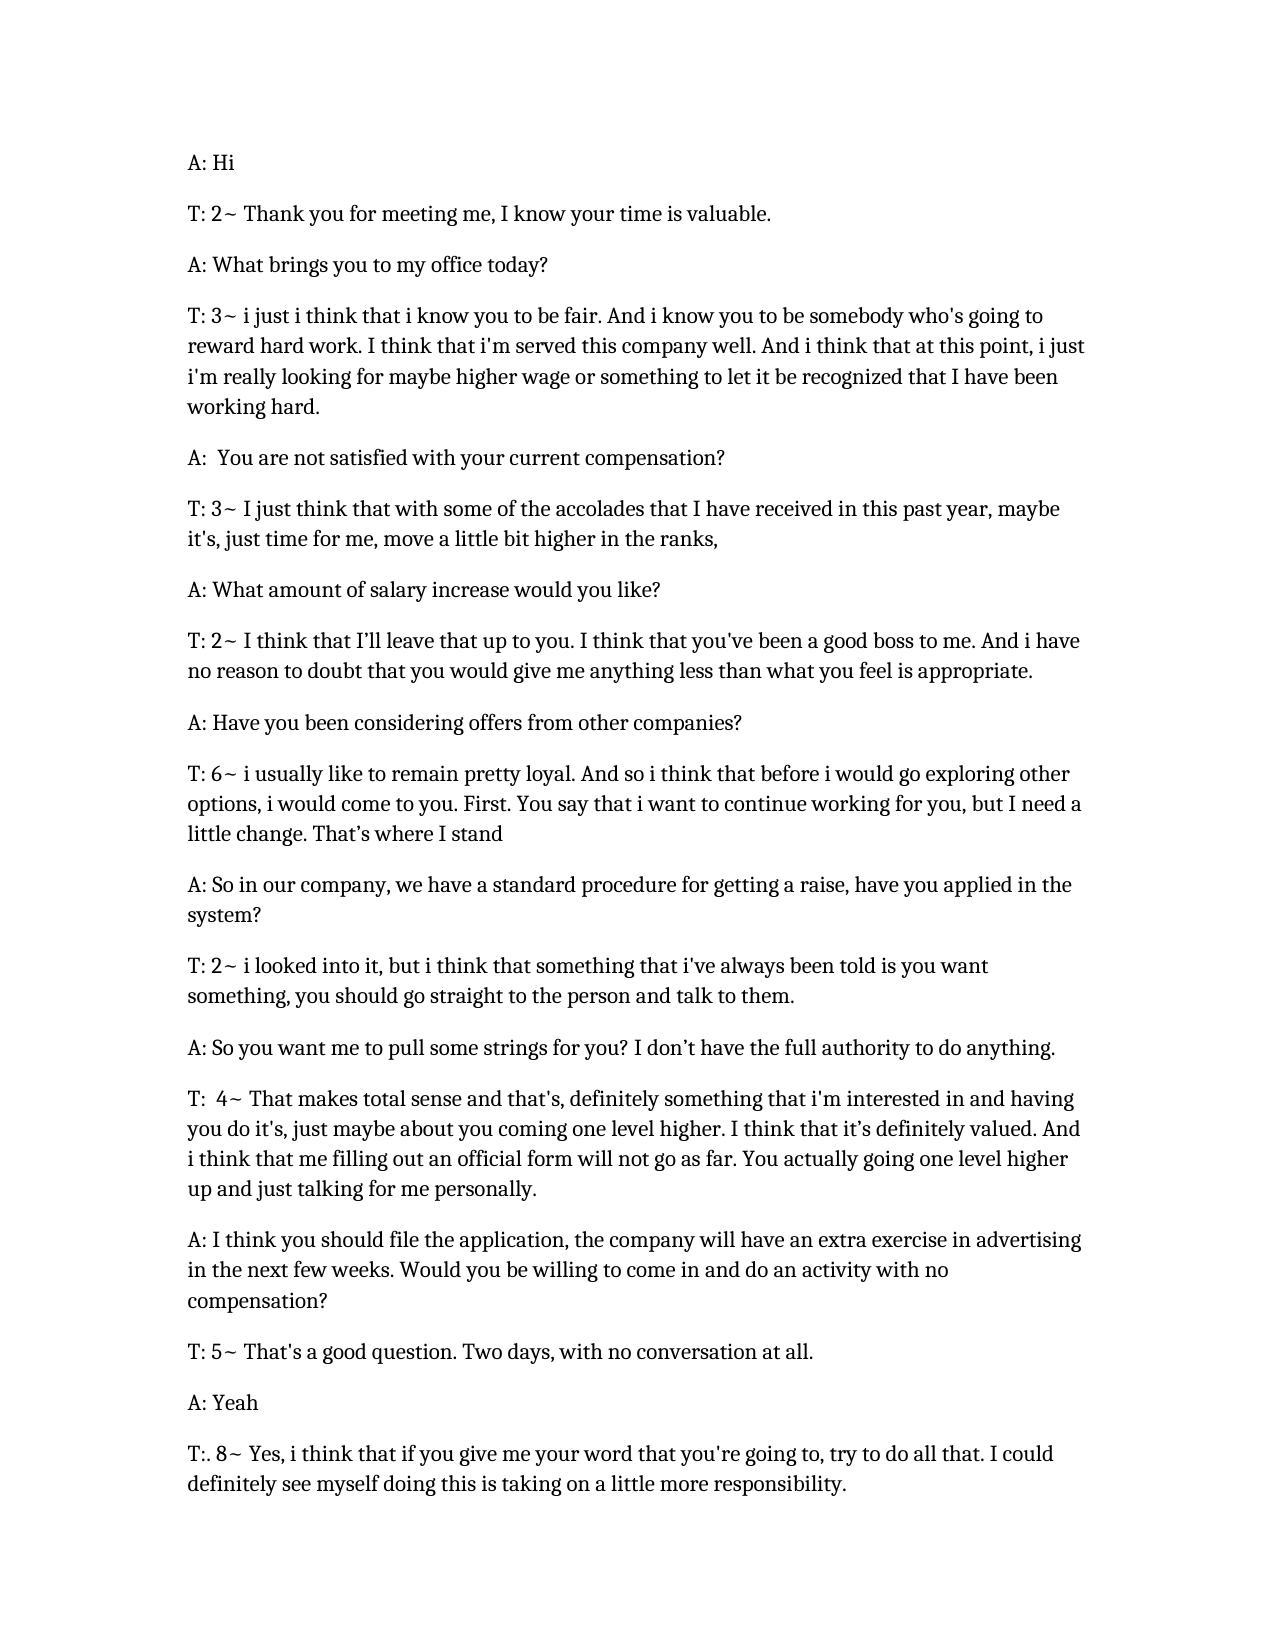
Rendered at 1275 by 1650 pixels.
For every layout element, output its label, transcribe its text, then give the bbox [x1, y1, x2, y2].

text T: 3~ I just think that with some of the accolades that I have received in this past year, maybe it's, just time for me, move a little bit higher in the ranks, [187, 496, 1087, 552]
text T: 5~ That's a good question. Two days, with no conversation at all. [187, 1338, 1087, 1365]
text T: 2~ i looked into it, but i think that something that i've always been told is you want something, you should go straight to the person and talk to them. [187, 953, 1087, 1010]
text A: What amount of salary increase would you like? [187, 577, 1087, 603]
text A: So in our company, we have a standard procedure for getting a raise, have you applied in the system? [187, 872, 1087, 928]
text A: So you want me to pull some strings for you? I don’t have the full authority to do anything. [187, 1034, 1087, 1061]
text T: 2~ Thank you for meeting me, I know your time is valuable. [187, 201, 1087, 227]
text T: 3~ i just i think that i know you to be fair. And i know you to be somebody who's going to reward hard work. I think that i'm served this company well. And i think that at this point, i just i'm really looking for maybe higher wage or something to let it be recognized that I have been working hard. [187, 303, 1087, 420]
text A: I think you should file the application, the company will have an extra exercise in advertising in the next few weeks. Would you be willing to come in and do an activity with no compensation? [187, 1227, 1087, 1314]
text A: Have you been considering offers from other companies? [187, 709, 1087, 736]
text A: What brings you to my office today? [187, 252, 1087, 278]
text T: 2~ I think that I’ll leave that up to you. I think that you've been a good boss to me. And i have no reason to doubt that you would give me anything less than what you feel is appropriate. [187, 628, 1087, 685]
text T: 4~ That makes total sense and that's, definitely something that i'm interested in and having you do it's, just maybe about you coming one level higher. I think that it’s definitely valued. And i think that me filling out an official form will not go as far. You actually going one level higher up and just talking for me personally. [187, 1085, 1087, 1202]
text T:. 8~ Yes, i think that if you give me your word that you're going to, try to do all that. I could definitely see myself doing this is taking on a little more responsibility. [187, 1441, 1087, 1497]
text T: 6~ i usually like to remain pretty loyal. And so i think that before i would go exploring other options, i would come to you. First. You say that i want to continue working for you, but I need a little change. That’s where I stand [187, 760, 1087, 847]
text A: You are not satisfied with your current compensation? [187, 445, 1087, 471]
text A: Yeah [187, 1389, 1087, 1416]
text A: Hi [187, 150, 1087, 176]
